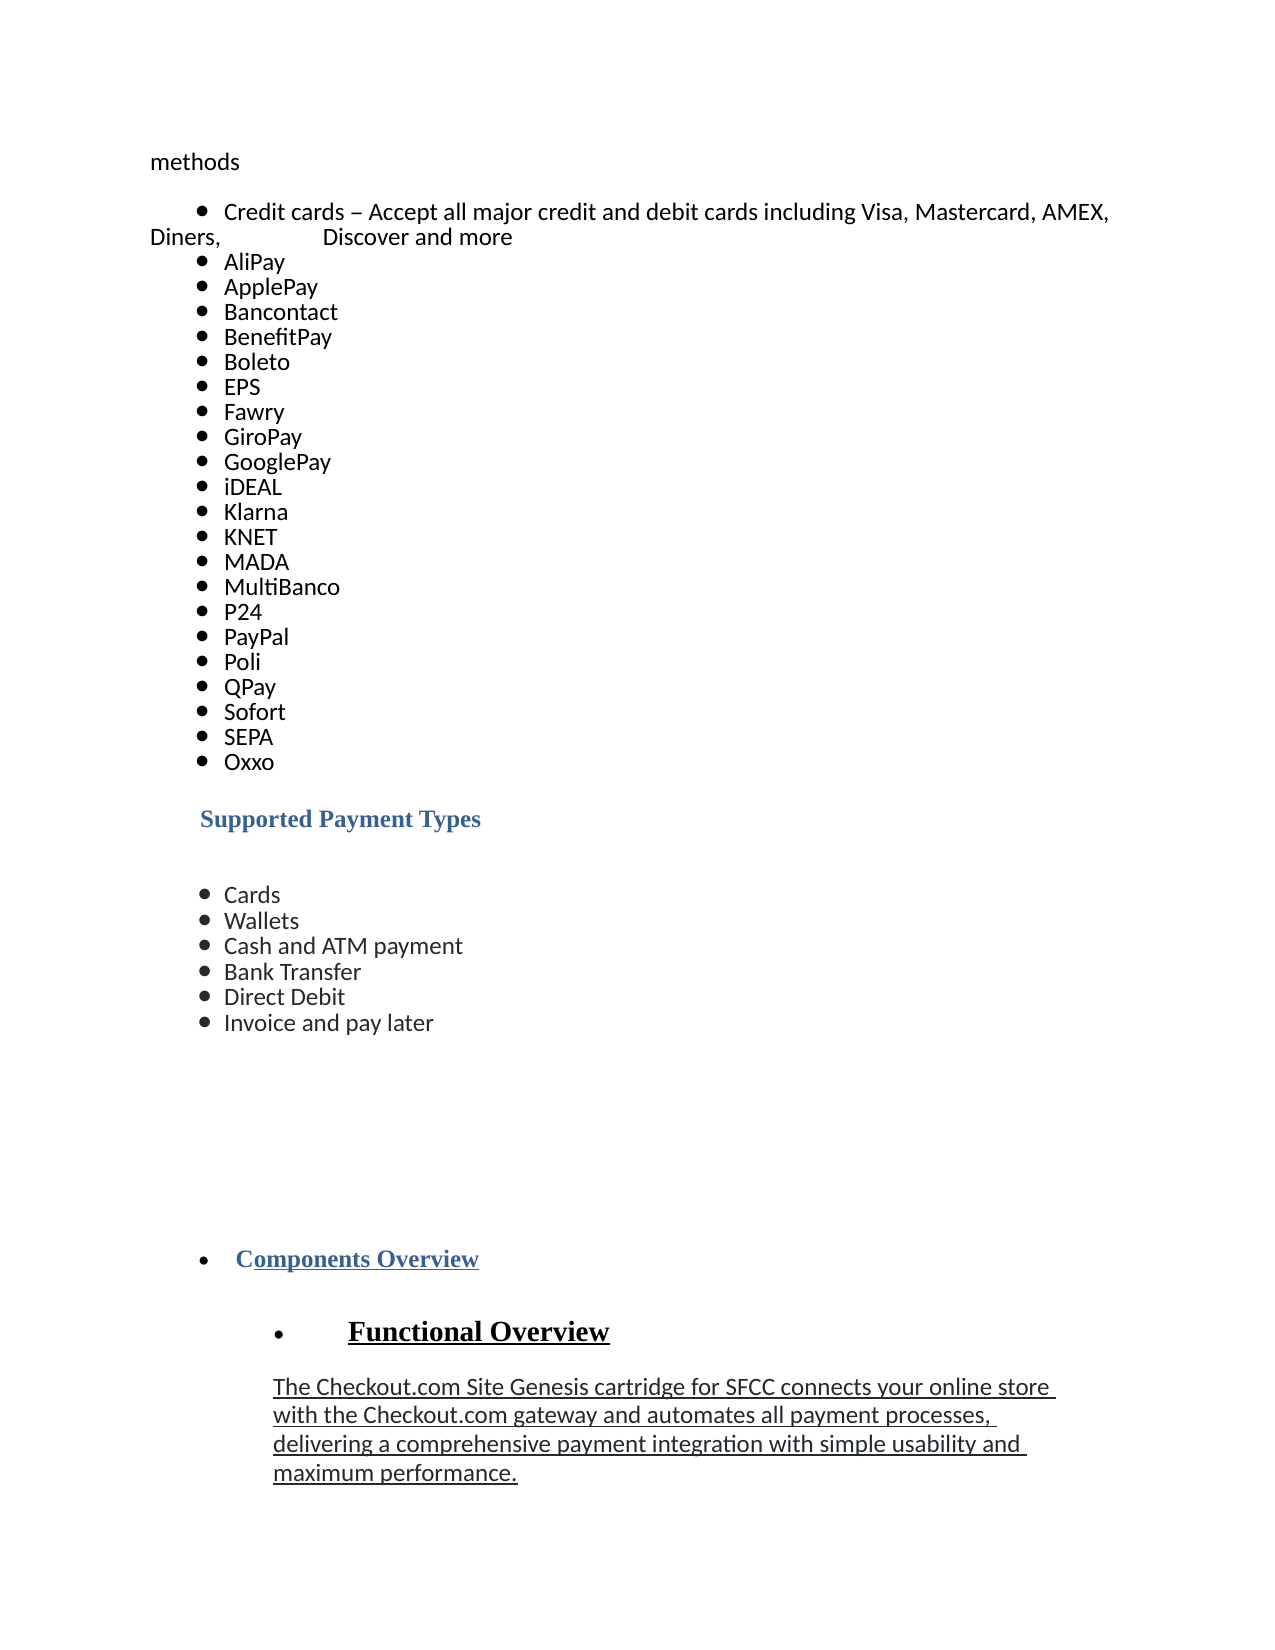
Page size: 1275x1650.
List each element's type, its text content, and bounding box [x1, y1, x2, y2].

list Functional Overview [273, 1321, 1125, 1346]
text ⦁ Wallets [198, 909, 1071, 934]
text ⦁ SEPA [150, 725, 1125, 750]
text ⦁ GiroPay [150, 425, 1125, 450]
text ⦁ QPay [150, 675, 1125, 700]
text ⦁ PayPal [150, 625, 1125, 650]
text ⦁ P24 [150, 600, 1125, 625]
text The Checkout.com Site Genesis cartridge for SFCC connects your online store with the Checkout.com gateway and automates all payment processes, delivering a comprehensive payment integration with simple usability and maximum performance. [273, 1372, 1080, 1487]
text ⦁ iDEAL [150, 475, 1125, 500]
text ⦁ Cash and ATM payment [198, 934, 1071, 960]
text ⦁ GooglePay [150, 450, 1125, 475]
text ⦁ BenefitPay [150, 325, 1125, 350]
text ⦁ MultiBanco [150, 575, 1125, 600]
text ⦁ Invoice and pay later [198, 1011, 1071, 1036]
text ⦁ KNET [150, 525, 1125, 550]
text Supported Payment Types [150, 808, 1125, 833]
text ⦁ Fawry [150, 400, 1125, 425]
text ⦁ Oxxo [150, 750, 1125, 775]
text ⦁ Bancontact [150, 300, 1125, 325]
text ⦁ Boleto [150, 350, 1125, 375]
text ⦁ MADA [150, 550, 1125, 575]
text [150, 150, 1125, 175]
text ⦁ AliPay [150, 250, 1125, 275]
text ⦁ Bank Transfer [198, 960, 1071, 985]
list Components Overview [198, 1247, 1125, 1272]
text ⦁ Sofort [150, 700, 1125, 725]
text ⦁ Credit cards – Accept all major credit and debit cards including Visa, Mastercard, AMEX, Diners, Discover and more [150, 200, 1125, 250]
text ⦁ ApplePay [150, 275, 1125, 300]
text ⦁ Poli [150, 650, 1125, 675]
text ⦁ Cards [198, 883, 1071, 909]
text ⦁ EPS [150, 375, 1125, 400]
text ⦁ Direct Debit [198, 985, 1071, 1011]
text ⦁ Klarna [150, 500, 1125, 525]
